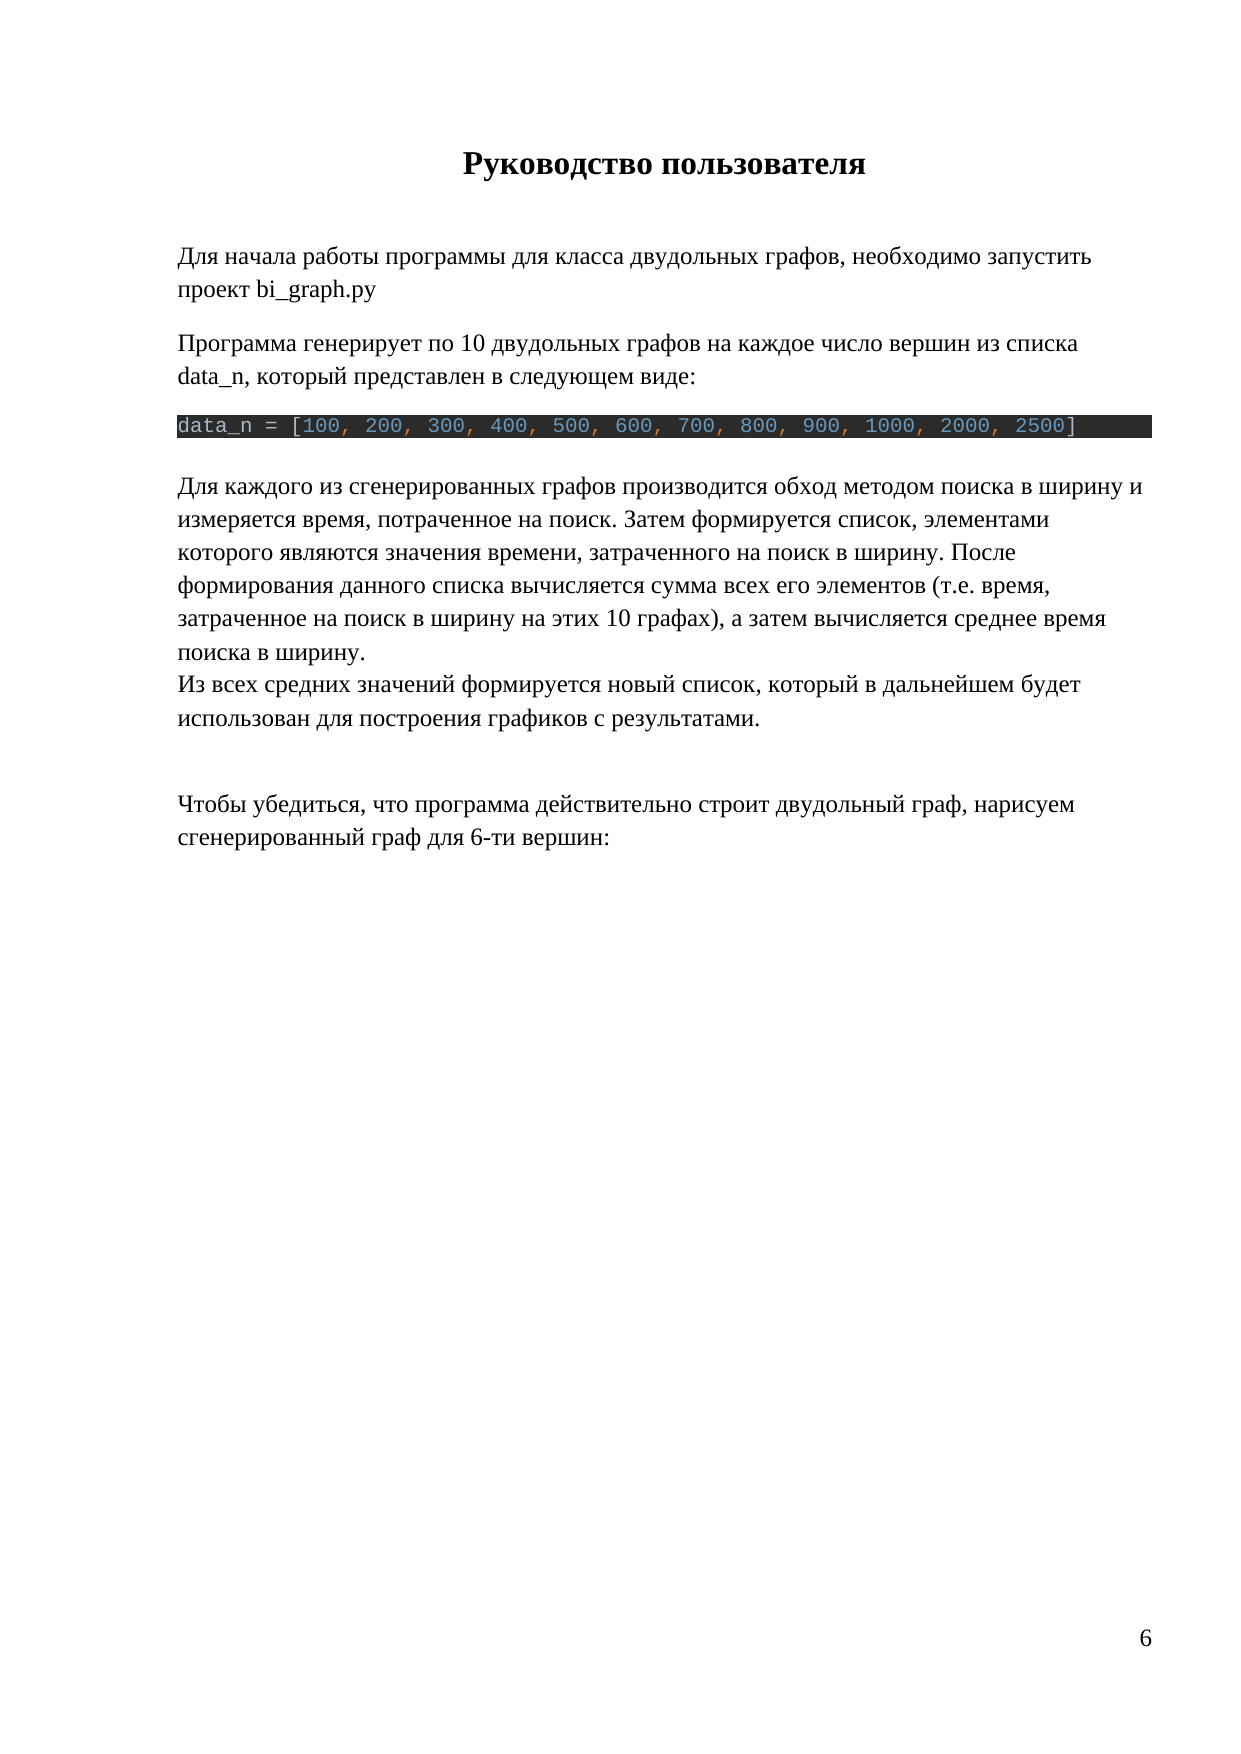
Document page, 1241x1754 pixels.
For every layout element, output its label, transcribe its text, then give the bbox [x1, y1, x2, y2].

text Для начала работы программы для класса двудольных графов, необходимо запустить проект bi_graph.py [177, 241, 1152, 303]
text Программа генерирует по 10 двудольных графов на каждое число вершин из списка data_n, который представлен в следующем виде: [177, 328, 1152, 390]
text Чтобы убедиться, что программа действительно строит двудольный граф, нарисуем сгенерированный граф для 6-ти вершин: [177, 789, 1152, 851]
text Для каждого из сгенерированных графов производится обход методом поиска в ширину и измеряется время, потраченное на поиск. Затем формируется список, элементами которого являются значения времени, затраченного на поиск в ширину. После формирования данного списка вычисляется сумма всех его элементов (т.е. время, затраченное на поиск в ширину на этих 10 графах), а затем вычисляется среднее время поиска в ширину. Из всех средних значений формируется новый список, который в дальнейшем будет использован для построения графиков с результатами. [177, 438, 1152, 764]
subtitle Руководство пользователя [177, 143, 1152, 181]
text data_n = [100, 200, 300, 400, 500, 600, 700, 800, 900, 1000, 2000, 2500] [177, 415, 1152, 438]
